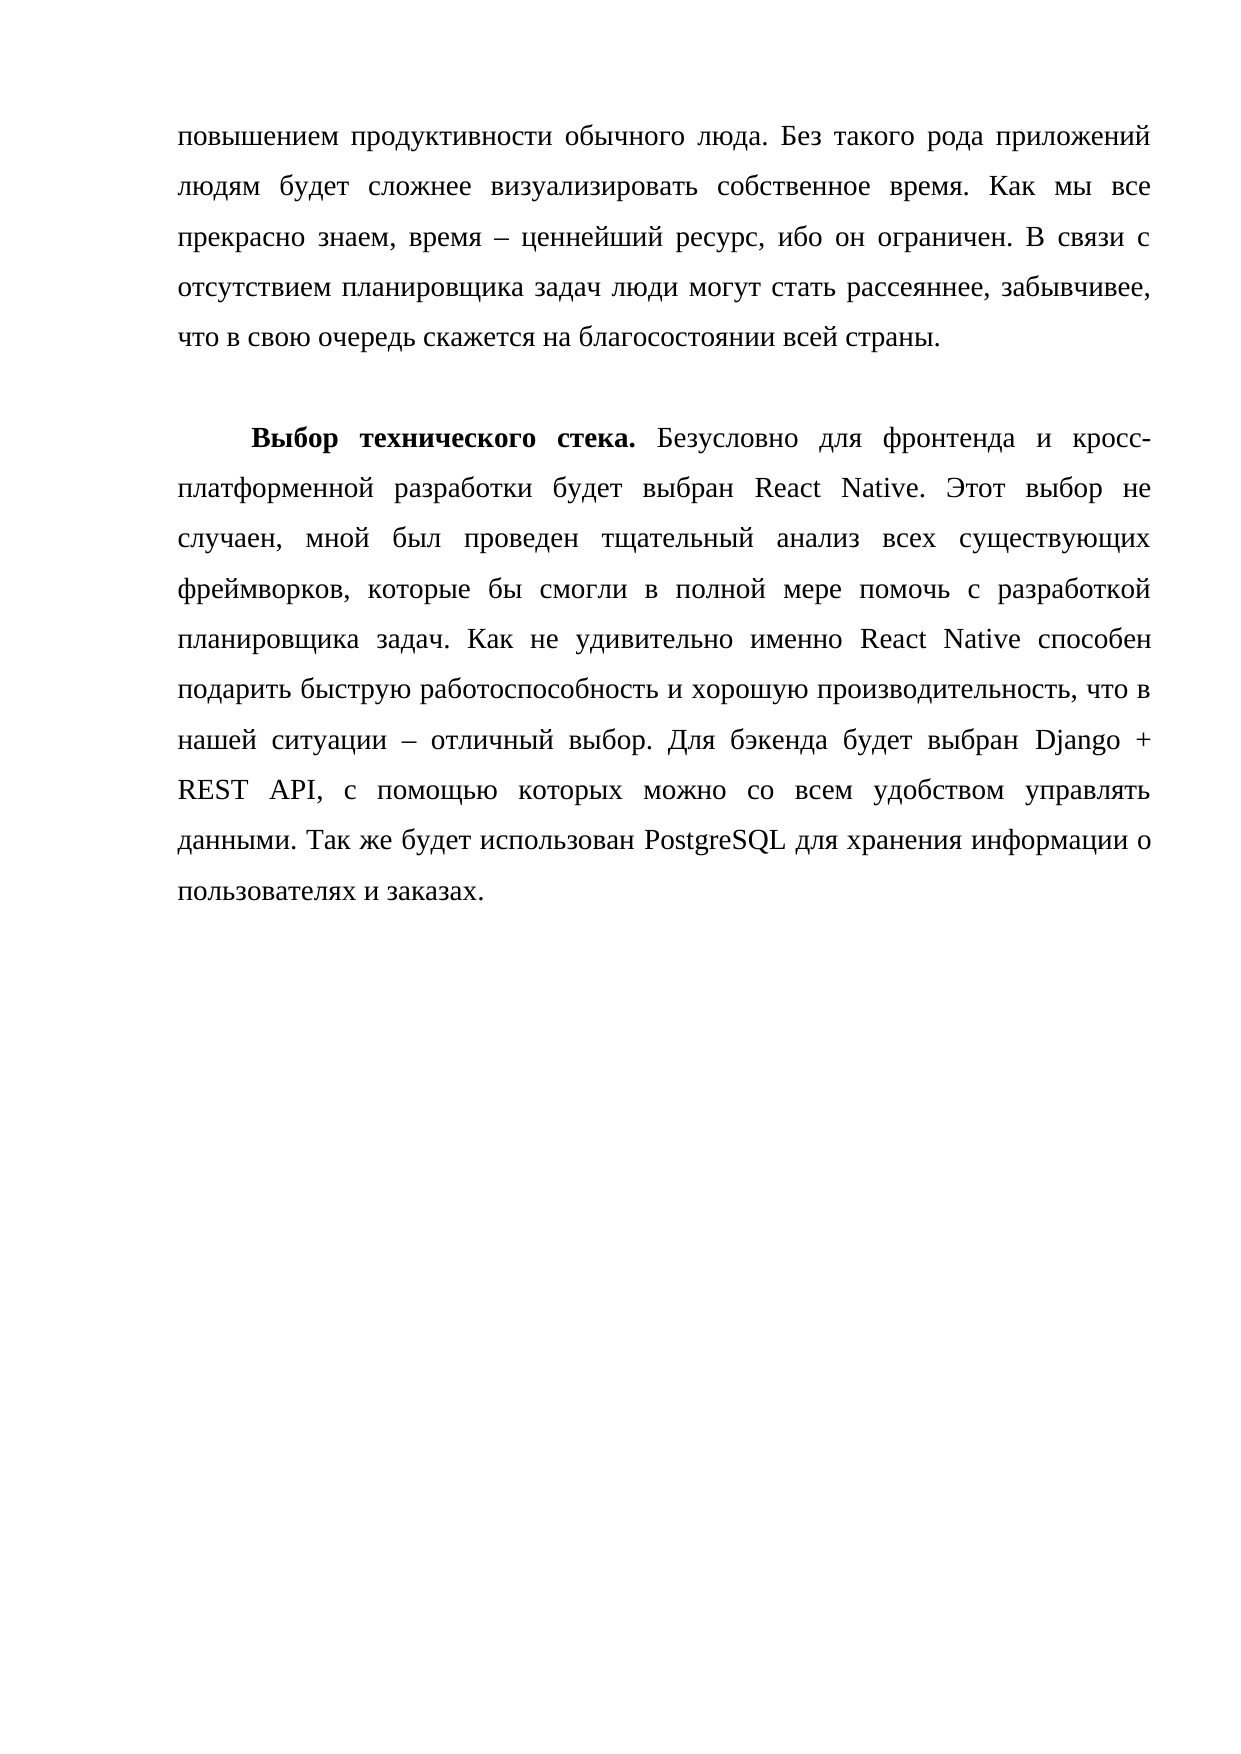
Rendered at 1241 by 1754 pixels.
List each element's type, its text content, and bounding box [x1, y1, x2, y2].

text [177, 118, 1152, 353]
text Выбор технического стека. Безусловно для фронтенда и кросс-платформенной разработки будет выбран React Native. Этот выбор не случаен, мной был проведен тщательный анализ всех существующих фреймворков, которые бы смогли в полной мере помочь с разработкой планировщика задач. Как не удивительно именно React Native способен подарить быструю работоспособность и хорошую производительность, что в нашей ситуации – отличный выбор. Для бэкенда будет выбран Django + REST API, с помощью которых можно со всем удобством управлять данными. Так же будет использован PostgreSQL для хранения информации о пользователях и заказах. [177, 420, 1152, 906]
